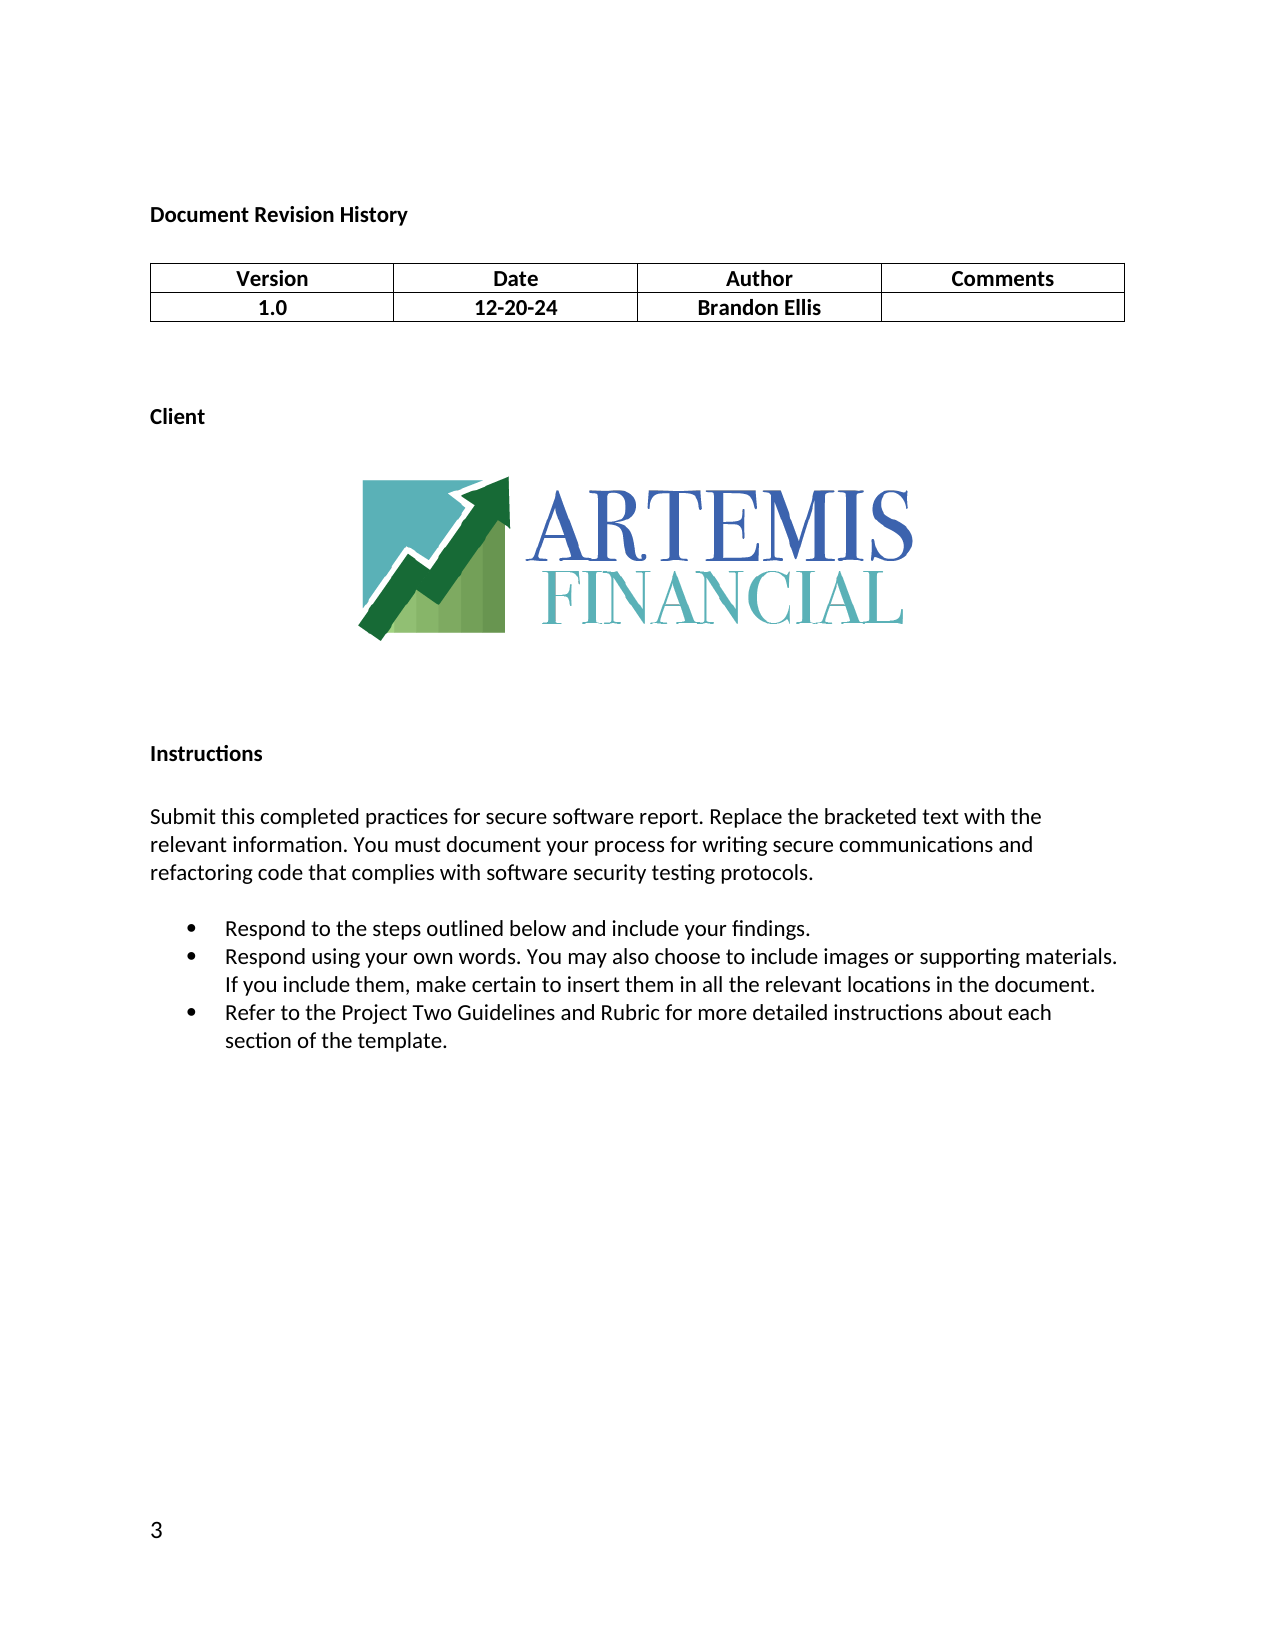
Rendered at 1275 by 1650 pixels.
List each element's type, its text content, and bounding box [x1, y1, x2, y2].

text Submit this completed practices for secure software report. Replace the bracketed text with the relevant information. You must document your process for writing secure communications and refactoring code that complies with software security testing protocols. [150, 802, 1125, 886]
table_cell 12-20-24 [394, 293, 637, 321]
table_cell 1.0 [151, 293, 393, 321]
subtitle Instructions [150, 739, 1125, 767]
list Respond to the steps outlined below and include your findings. [187, 914, 1125, 942]
table_cell [882, 293, 1124, 321]
table_header Date [394, 264, 637, 292]
subtitle Document Revision History [150, 200, 1125, 228]
table_header Author [638, 264, 881, 292]
picture [346, 462, 929, 662]
subtitle Client [150, 402, 1125, 430]
table_cell Brandon Ellis [638, 293, 881, 321]
list Respond using your own words. You may also choose to include images or supporting materials. If you include them, make certain to insert them in all the relevant locations in the document. [187, 942, 1125, 998]
table_header Comments [882, 264, 1124, 292]
table_header Version [151, 264, 393, 292]
list Refer to the Project Two Guidelines and Rubric for more detailed instructions about each section of the template. [187, 998, 1125, 1054]
